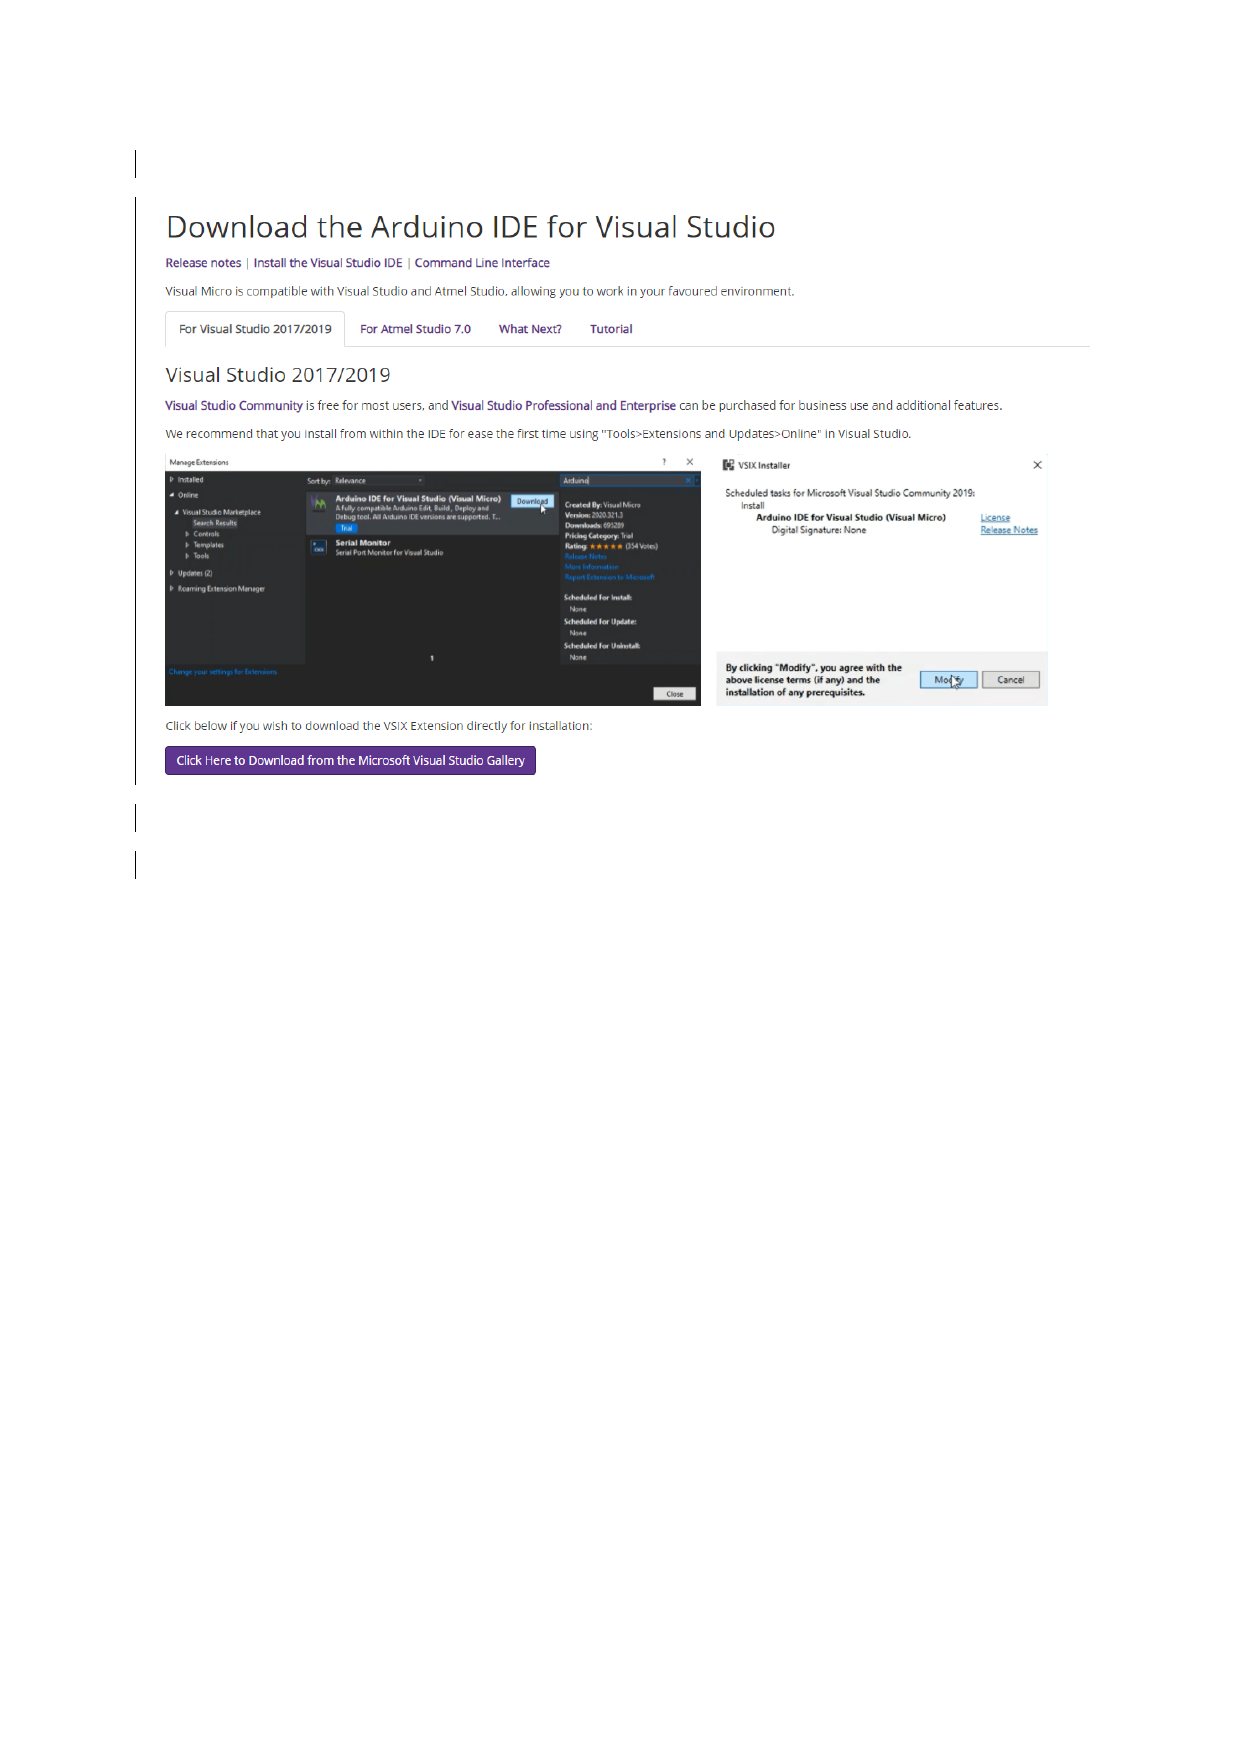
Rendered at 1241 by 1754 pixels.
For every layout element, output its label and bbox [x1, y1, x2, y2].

picture [150, 196, 1090, 786]
